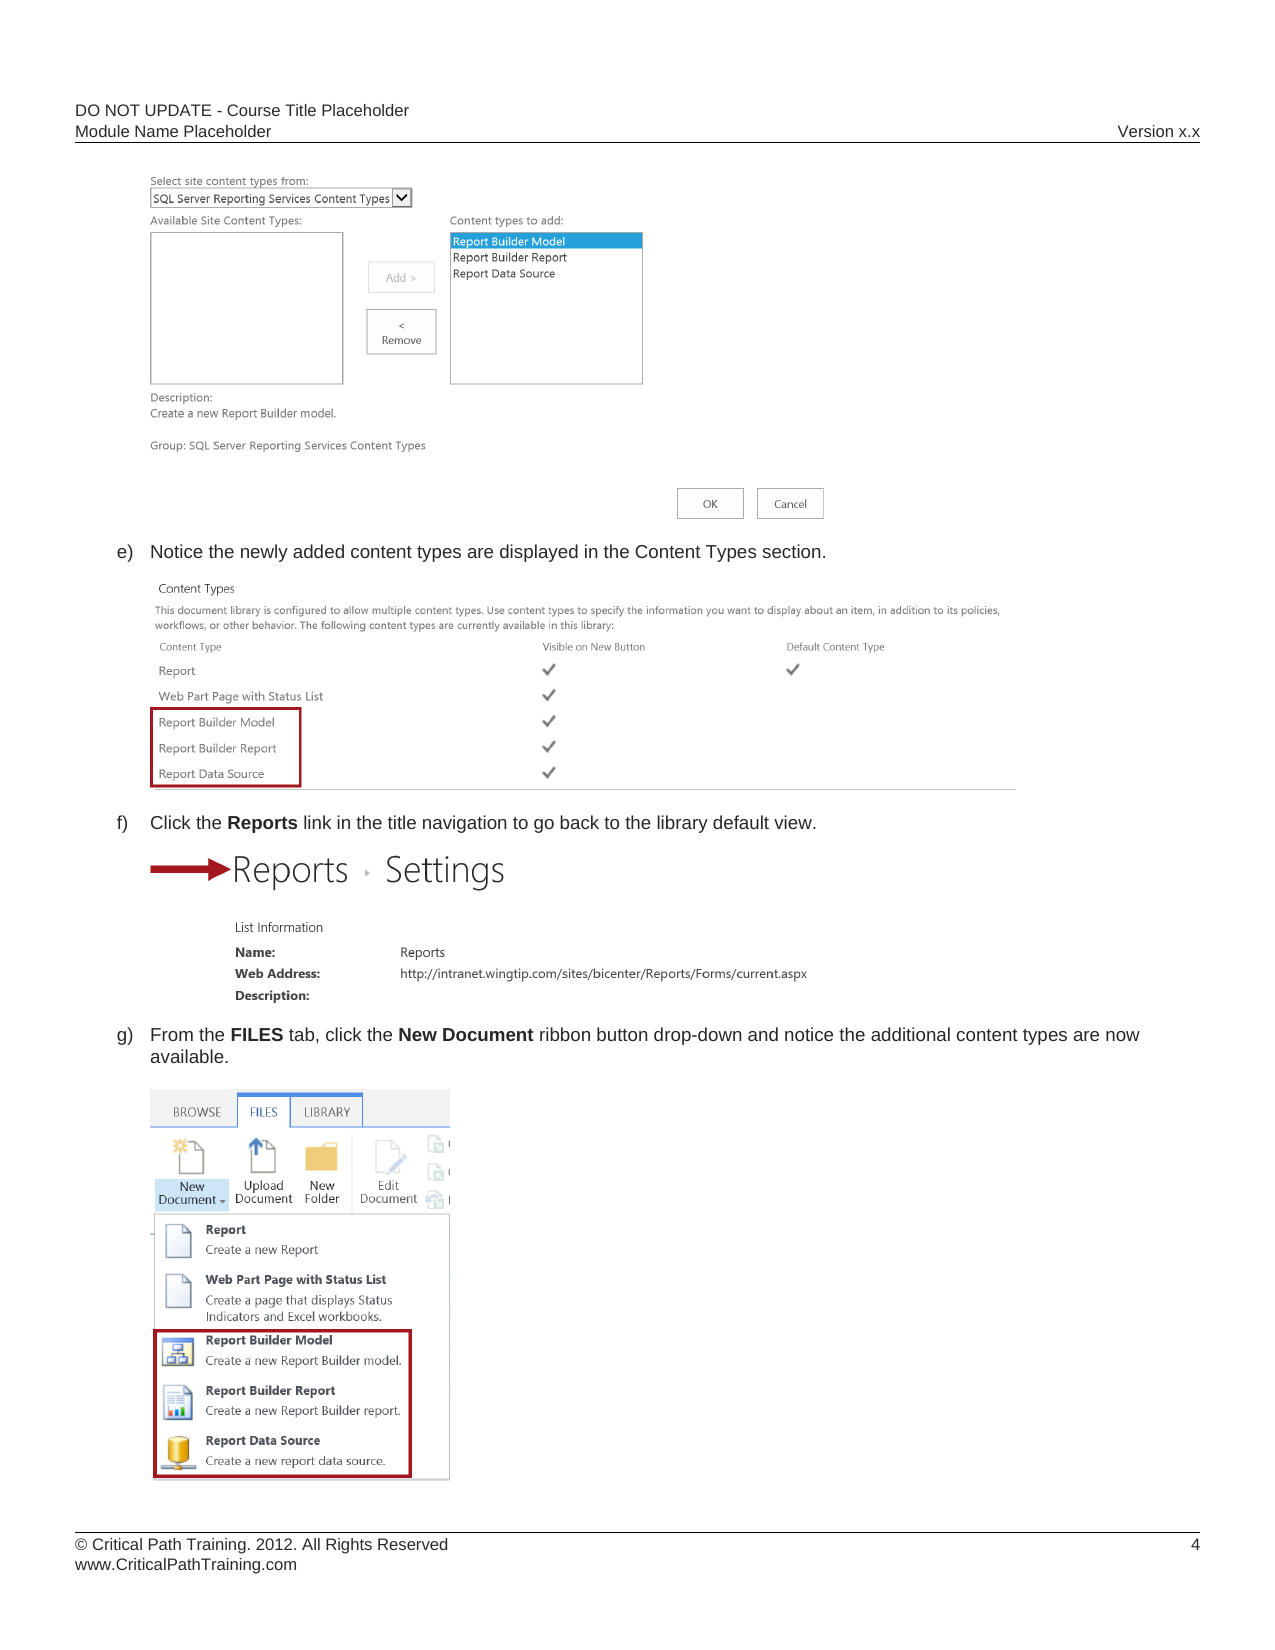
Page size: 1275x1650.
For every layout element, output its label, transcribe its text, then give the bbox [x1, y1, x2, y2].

picture [150, 177, 824, 519]
text Notice the newly added content types are displayed in the Content Types section. [117, 541, 1200, 562]
picture [150, 855, 807, 1003]
text From the FILES tab, click the New Document ribbon button drop-down and notice the additional content types are now available. [117, 1024, 1200, 1067]
text Click the Reports link in the title navigation to go back to the library default view. [117, 812, 1200, 833]
picture [150, 584, 1016, 790]
picture [150, 1089, 451, 1482]
